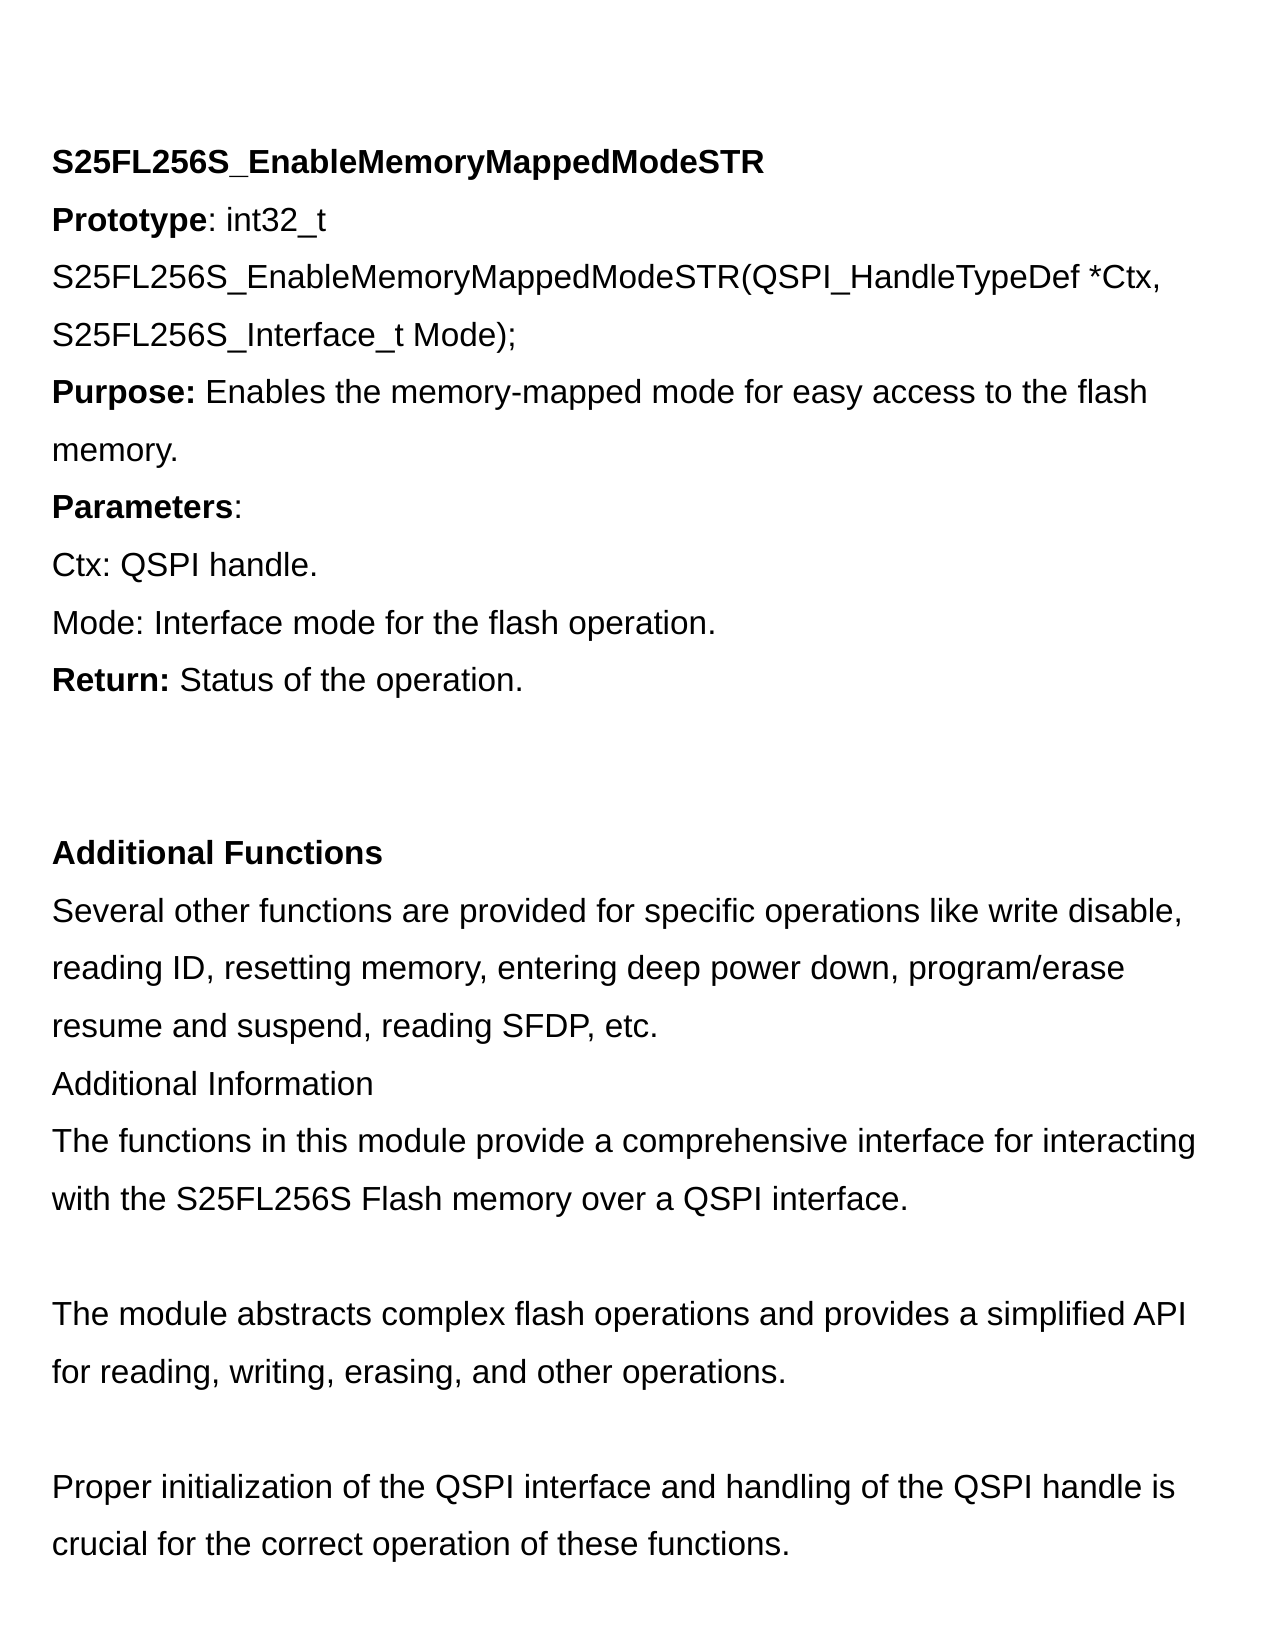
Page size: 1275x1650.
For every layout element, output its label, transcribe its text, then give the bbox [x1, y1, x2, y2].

text Ctx: QSPI handle. [52, 545, 1223, 584]
text S25FL256S_EnableMemoryMappedModeSTR [52, 142, 1223, 180]
text Additional Functions [52, 833, 1223, 872]
text Parameters: [52, 488, 1223, 526]
text Purpose: Enables the memory-mapped mode for easy access to the flash memory. [52, 372, 1223, 468]
text Return: Status of the operation. [52, 660, 1223, 699]
text Mode: Interface mode for the flash operation. [52, 603, 1223, 641]
text Several other functions are provided for specific operations like write disable, reading ID, resetting memory, entering deep power down, program/erase resume and suspend, reading SFDP, etc. [52, 891, 1223, 1044]
text The module abstracts complex flash operations and provides a simplified API for reading, writing, erasing, and other operations. [52, 1294, 1223, 1390]
text The functions in this module provide a comprehensive interface for interacting with the S25FL256S Flash memory over a QSPI interface. [52, 1121, 1223, 1217]
text Additional Information [52, 1064, 1223, 1102]
text Proper initialization of the QSPI interface and handling of the QSPI handle is crucial for the correct operation of these functions. [52, 1467, 1223, 1563]
text Prototype: int32_t S25FL256S_EnableMemoryMappedModeSTR(QSPI_HandleTypeDef *Ctx, S25FL256S_Interface_t Mode); [52, 199, 1223, 353]
